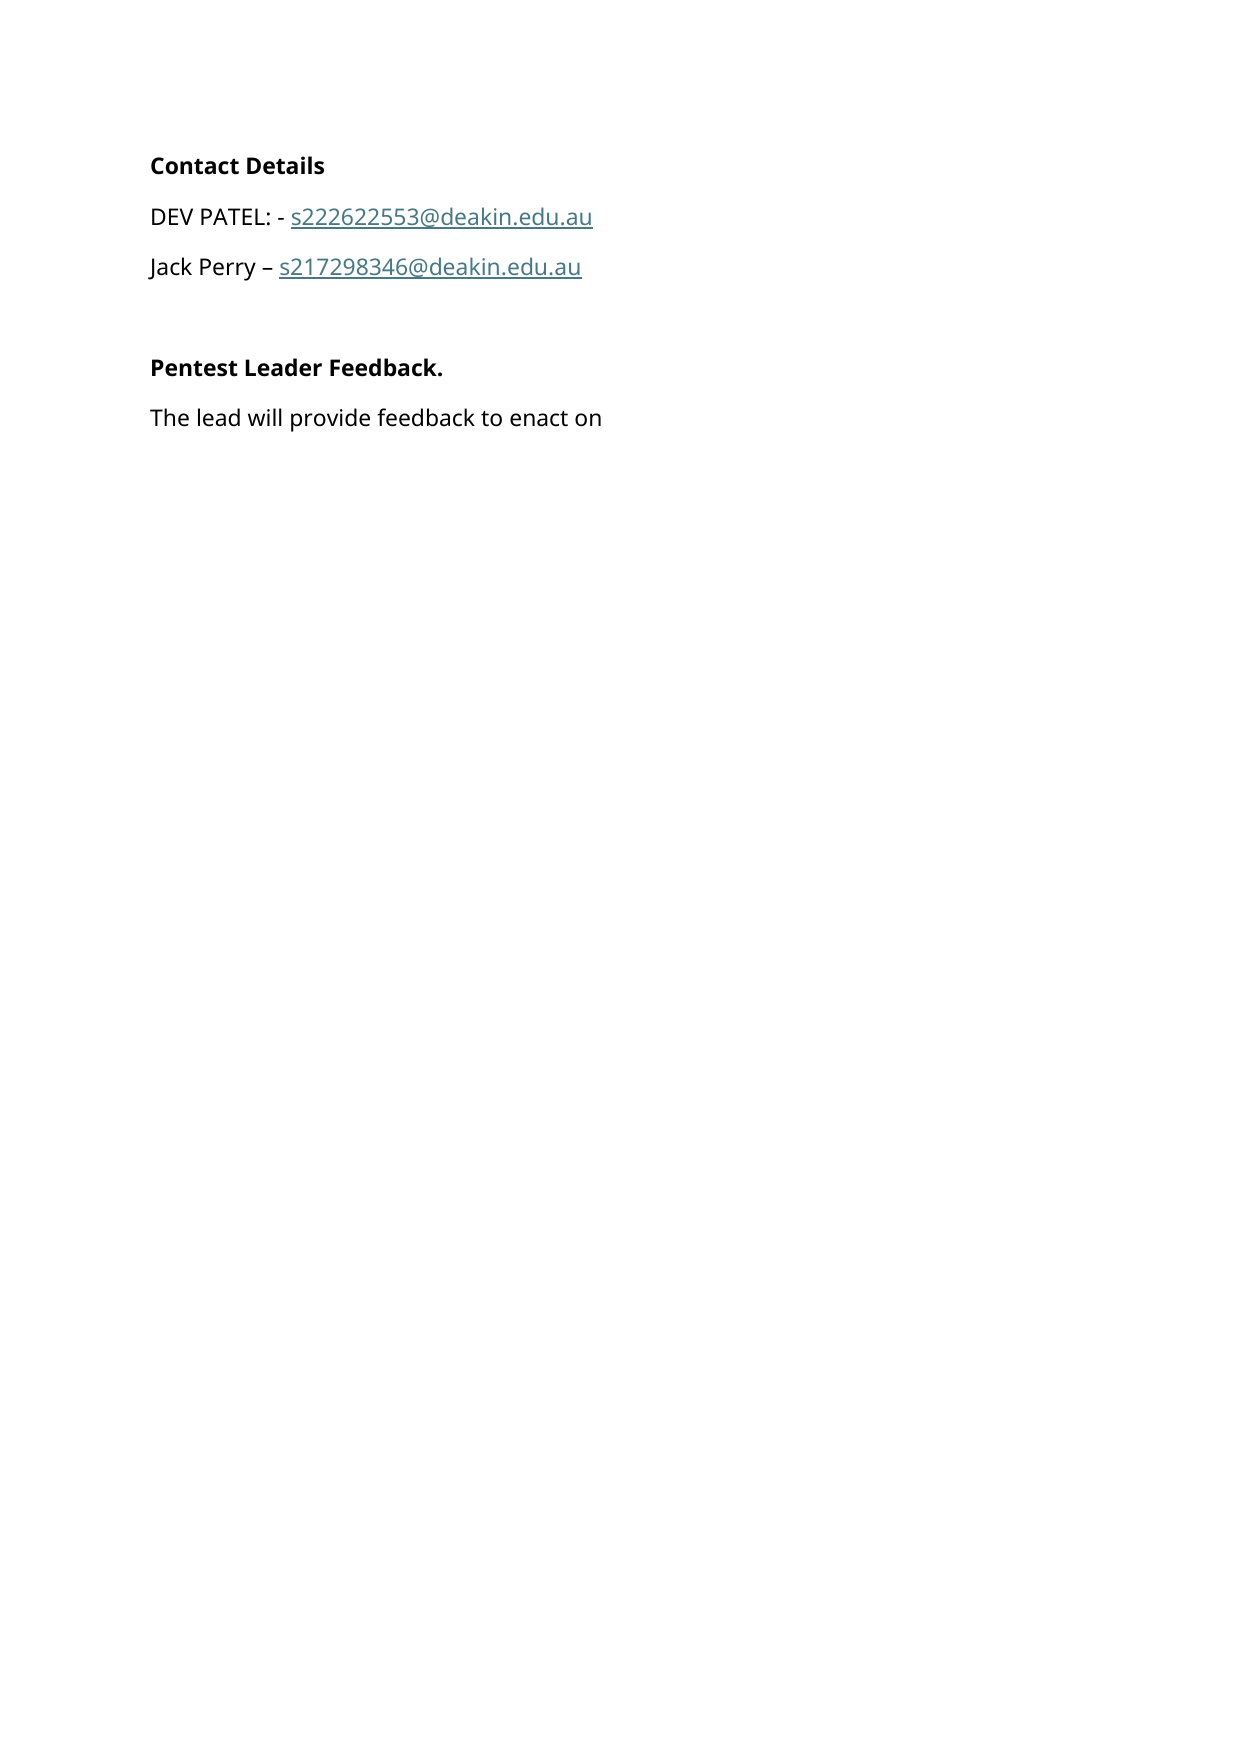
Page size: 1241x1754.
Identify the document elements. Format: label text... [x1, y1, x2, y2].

text DEV PATEL: - s222622553@deakin.edu.au [150, 200, 1090, 232]
text The lead will provide feedback to enact on [150, 402, 1090, 433]
text Jack Perry – s217298346@deakin.edu.au [150, 251, 1090, 282]
text Pentest Leader Feedback. [150, 352, 1090, 383]
text Contact Details [150, 150, 1090, 181]
